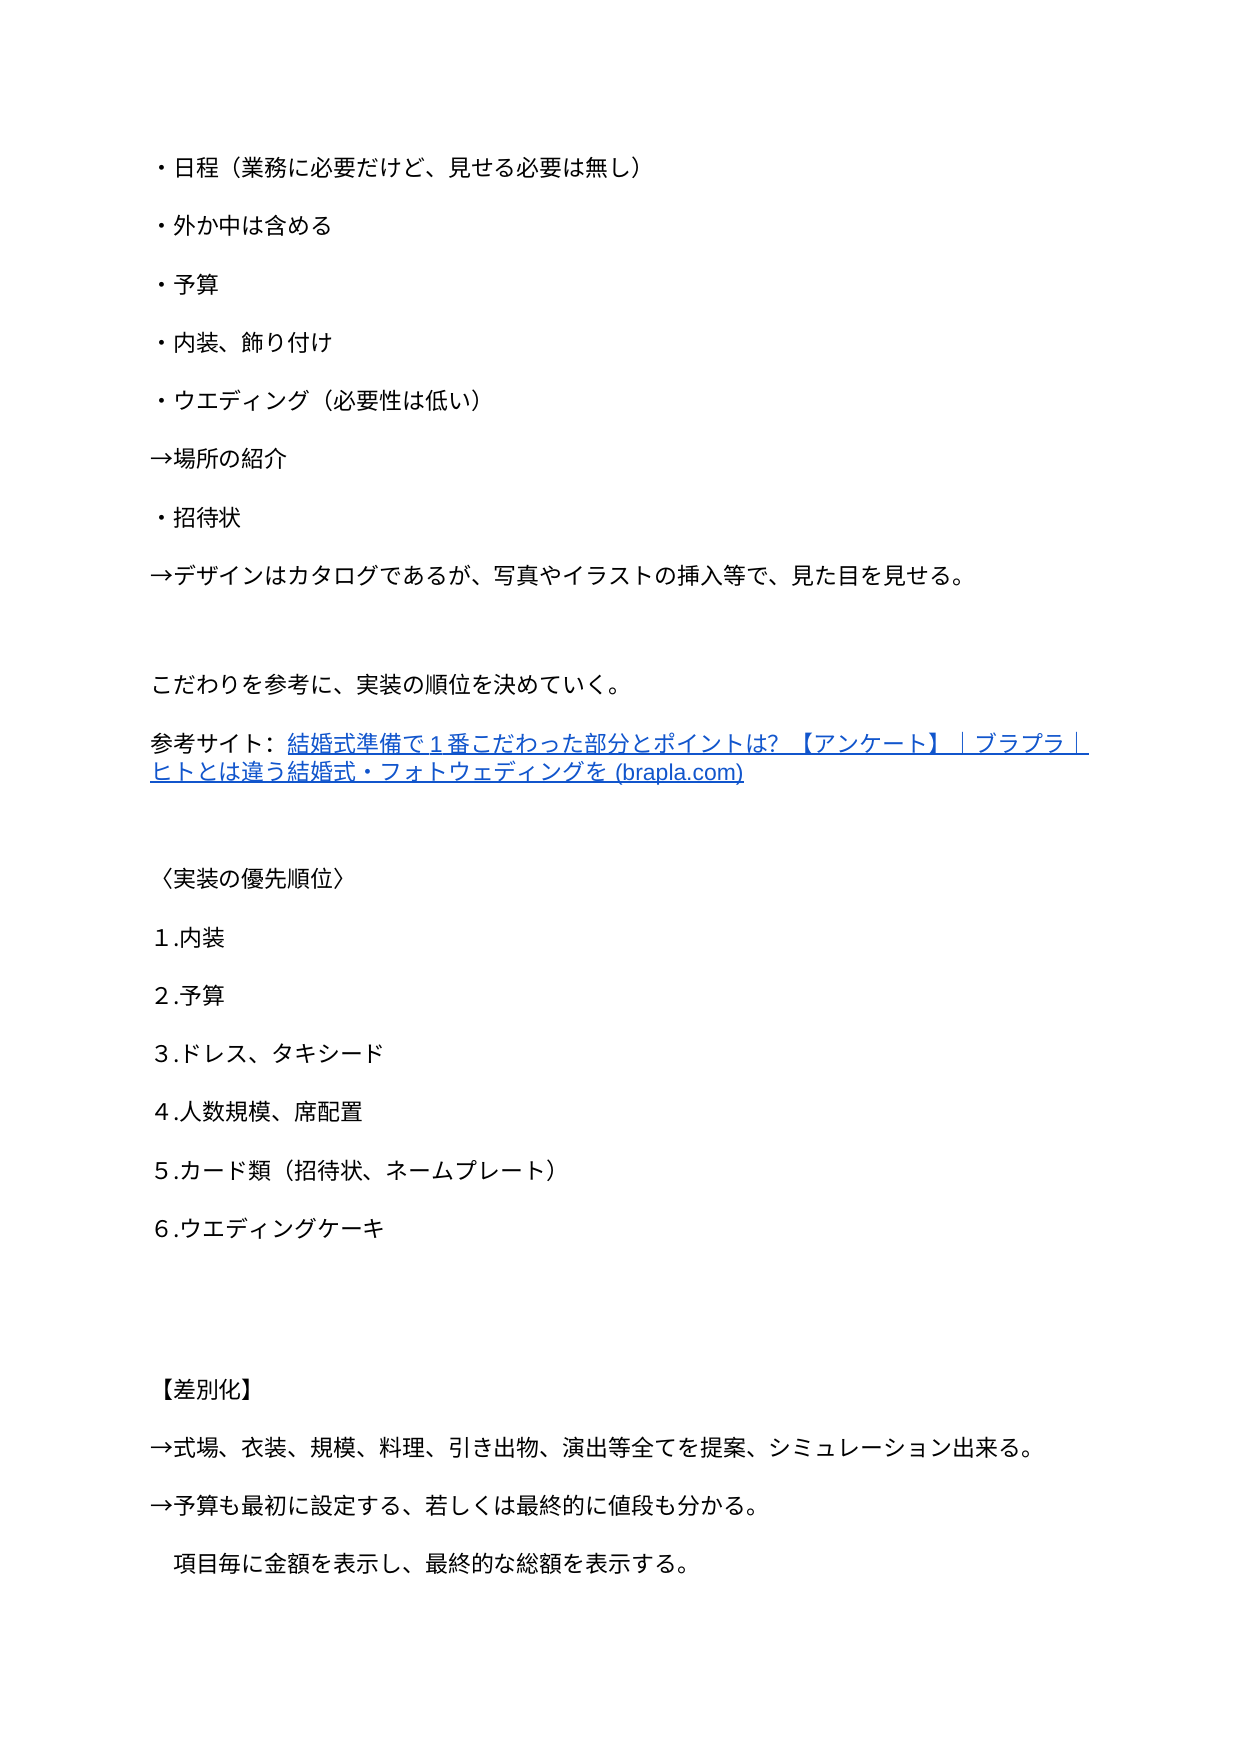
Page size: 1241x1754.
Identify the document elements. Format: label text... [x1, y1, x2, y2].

text ・内装、飾り付け [150, 325, 1090, 358]
text ５.カード類（招待状、ネームプレート） [150, 1152, 1090, 1186]
text ・招待状 [150, 499, 1090, 533]
text ４.人数規模、席配置 [150, 1094, 1090, 1127]
text →式場、衣装、規模、料理、引き出物、演出等全てを提案、シミュレーション出来る。 [150, 1430, 1090, 1463]
text →デザインはカタログであるが、写真やイラストの挿入等で、見た目を見せる。 [150, 558, 1090, 591]
text 項目毎に金額を表示し、最終的な総額を表示する。 [150, 1546, 1090, 1579]
text １.内装 [150, 919, 1090, 953]
text ２.予算 [150, 978, 1090, 1011]
text ・日程（業務に必要だけど、見せる必要は無し） [150, 150, 1090, 183]
text こだわりを参考に、実装の順位を決めていく。 [150, 667, 1090, 700]
text →予算も最初に設定する、若しくは最終的に値段も分かる。 [150, 1488, 1090, 1521]
text 〈実装の優先順位〉 [150, 861, 1090, 894]
text ・予算 [150, 266, 1090, 300]
text ・ウエディング（必要性は低い） [150, 383, 1090, 416]
text 【差別化】 [150, 1372, 1090, 1405]
text ３.ドレス、タキシード [150, 1036, 1090, 1069]
text 参考サイト：結婚式準備で1番こだわった部分とポイントは？【アンケート】｜ブラプラ｜ヒトとは違う結婚式・フォトウェディングを (brapla.com) [150, 725, 1090, 785]
text →場所の紹介 [150, 441, 1090, 474]
text ・外か中は含める [150, 208, 1090, 241]
text ６.ウエディングケーキ [150, 1211, 1090, 1244]
